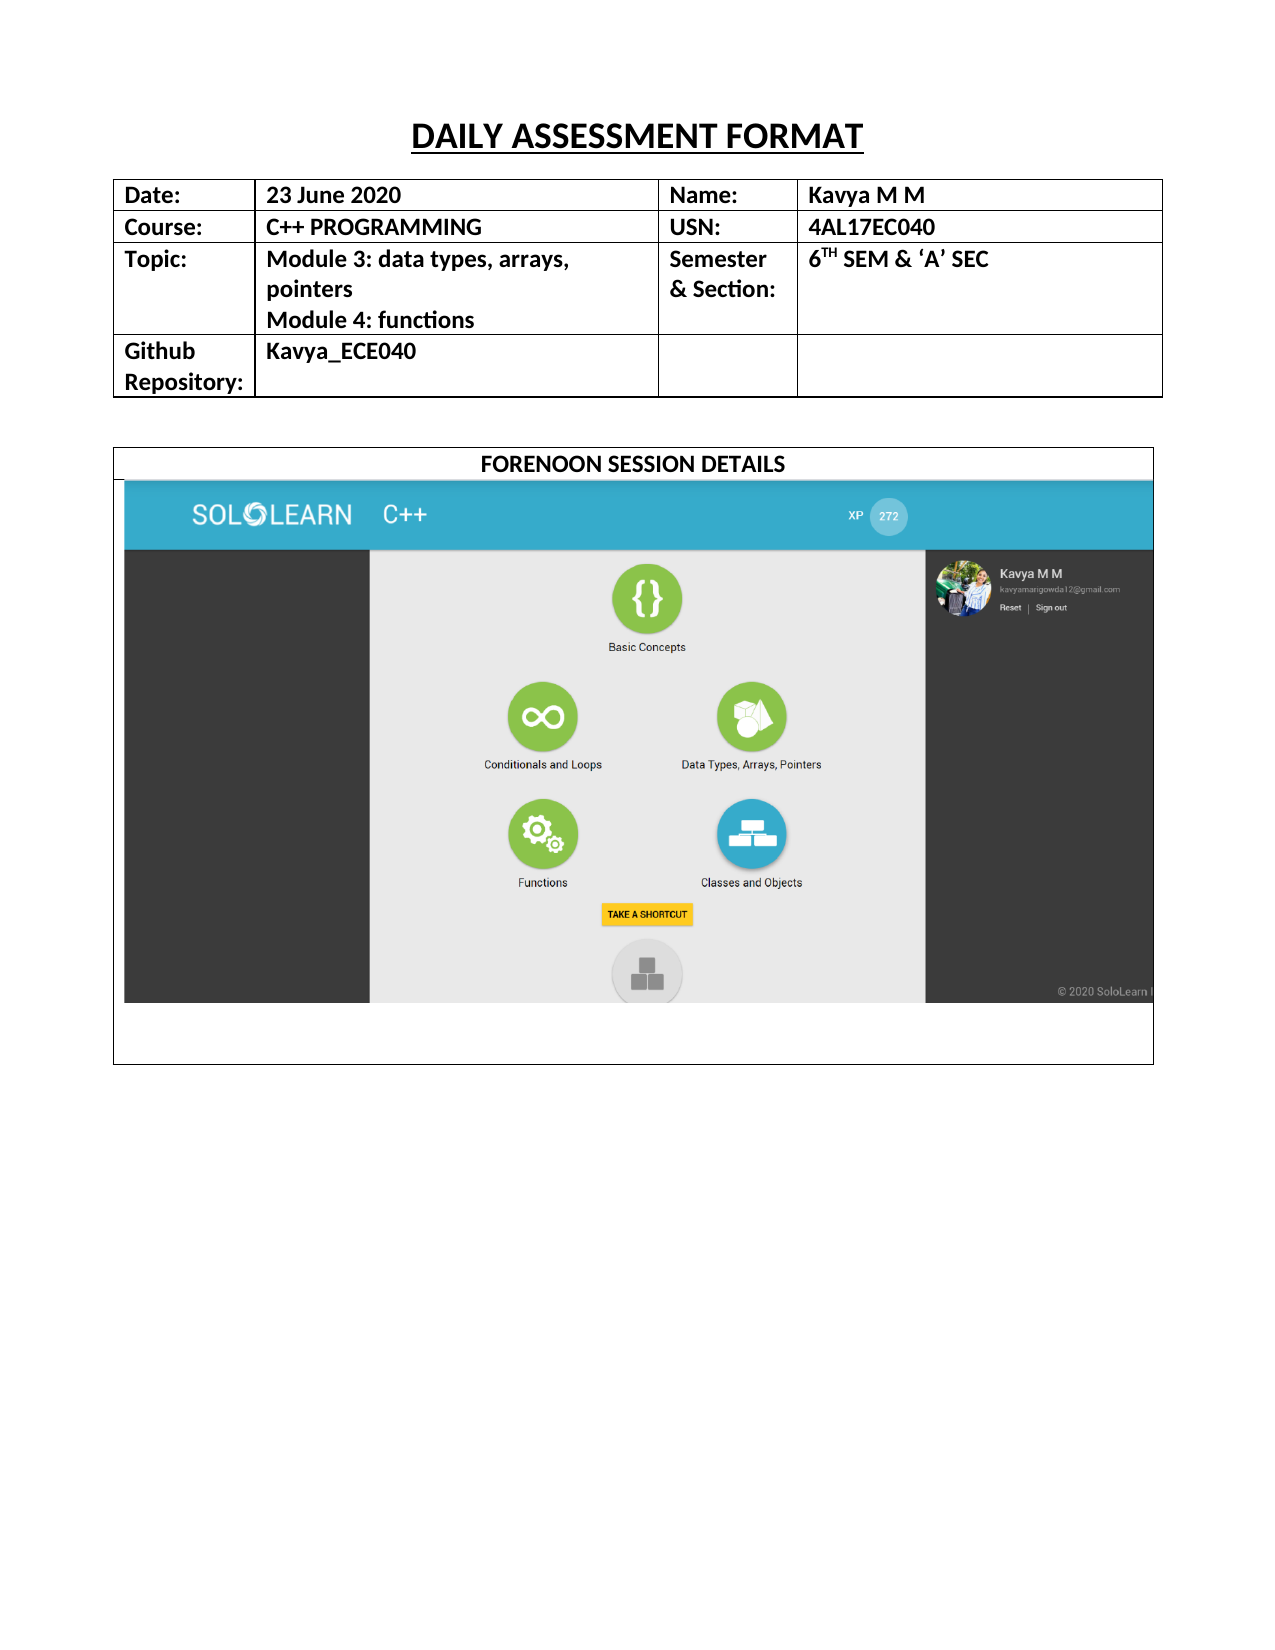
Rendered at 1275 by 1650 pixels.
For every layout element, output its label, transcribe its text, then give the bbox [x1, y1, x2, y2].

table_cell Github Repository: [114, 335, 254, 396]
table_cell Course: [114, 211, 254, 242]
table_cell Topic: [114, 243, 254, 334]
table_cell Kavya_ECE040 [256, 335, 658, 396]
table_header Name: [659, 180, 797, 210]
table_header Date: [114, 180, 254, 210]
table_header Kavya M M [798, 180, 1162, 210]
table_header 23 June 2020 [256, 180, 658, 210]
table_cell [659, 335, 797, 396]
table_cell 4AL17EC040 [798, 211, 1162, 242]
table_cell C++ PROGRAMMING [256, 211, 658, 242]
text DAILY ASSESSMENT FORMAT [112, 112, 1162, 158]
table_cell USN: [659, 211, 797, 242]
table_cell [114, 480, 1153, 1064]
table_cell Semester & Section: [659, 243, 797, 334]
table_cell [798, 335, 1162, 396]
table_cell 6TH SEM & ‘A’ SEC [798, 243, 1162, 334]
table_cell Module 3: data types, arrays, pointers Module 4: functions [256, 243, 658, 334]
table_header FORENOON SESSION DETAILS [114, 448, 1153, 479]
picture [124, 479, 1154, 1003]
